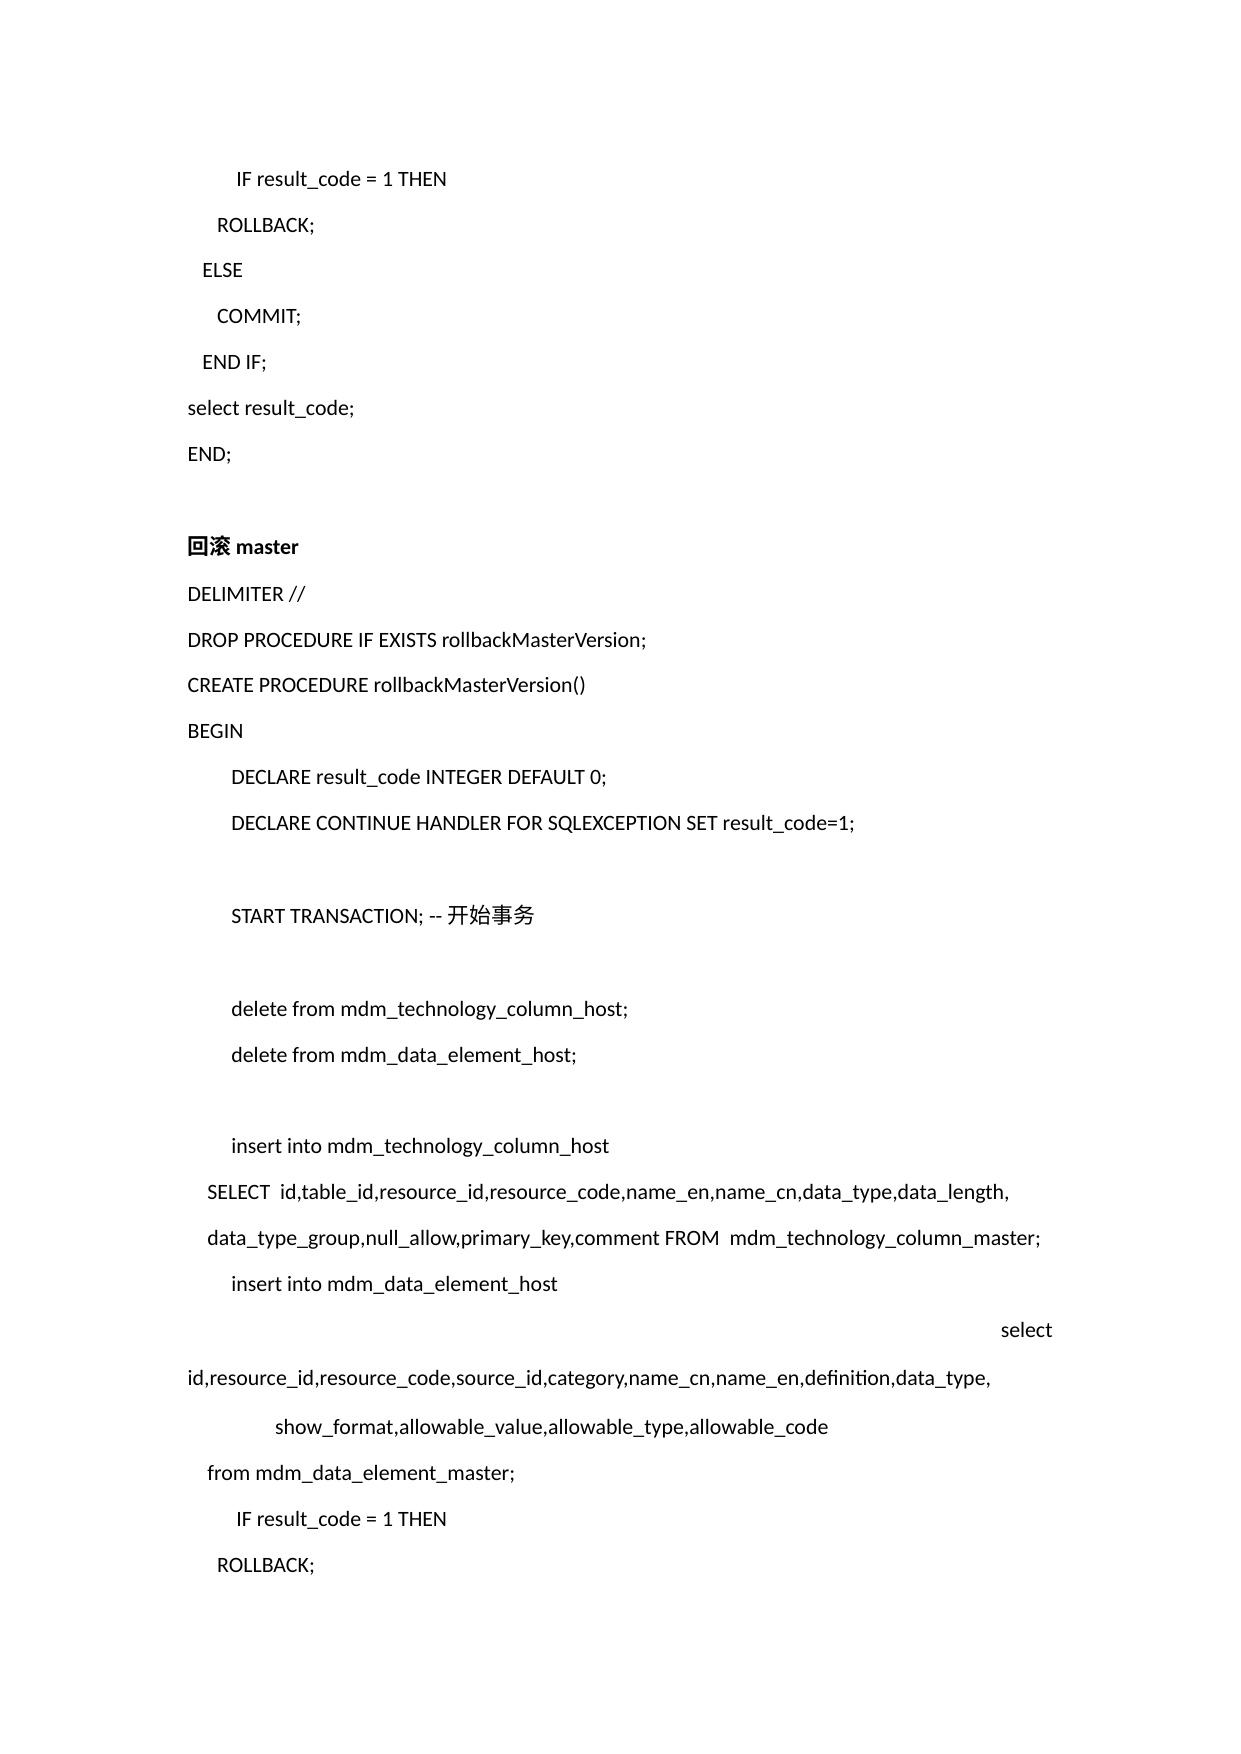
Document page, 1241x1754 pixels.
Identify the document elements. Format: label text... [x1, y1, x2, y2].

text ROLLBACK; [187, 1548, 1053, 1580]
text CREATE PROCEDURE rollbackMasterVersion() [187, 669, 1053, 701]
text END; [187, 437, 1053, 469]
text delete from mdm_technology_column_host; [187, 992, 1053, 1024]
text DECLARE CONTINUE HANDLER FOR SQLEXCEPTION SET result_code=1; [187, 806, 1053, 839]
text SELECT id,table_id,resource_id,resource_code,name_en,name_cn,data_type,data_length, [187, 1175, 1053, 1208]
text insert into mdm_technology_column_host [187, 1129, 1053, 1162]
text DECLARE result_code INTEGER DEFAULT 0; [187, 760, 1053, 793]
text COMMIT; [187, 299, 1053, 332]
text 回滚master [187, 529, 1053, 561]
text BEGIN [187, 714, 1053, 747]
text ELSE [187, 254, 1053, 286]
text insert into mdm_data_element_host [187, 1267, 1053, 1299]
text select result_code; [187, 391, 1053, 424]
text START TRANSACTION; -- 开始事务 [187, 898, 1053, 930]
text END IF; [187, 345, 1053, 378]
text select id,resource_id,resource_code,source_id,category,name_cn,name_en,definition,data_type, show_format,allowable_value,allowable_type,allowable_code [187, 1313, 1053, 1443]
text IF result_code = 1 THEN [187, 162, 1053, 194]
text DROP PROCEDURE IF EXISTS rollbackMasterVersion; [187, 623, 1053, 655]
text from mdm_data_element_master; [187, 1456, 1053, 1489]
text delete from mdm_data_element_host; [187, 1038, 1053, 1070]
text DELIMITER // [187, 577, 1053, 609]
text ROLLBACK; [187, 208, 1053, 240]
text data_type_group,null_allow,primary_key,comment FROM mdm_technology_column_master; [187, 1221, 1053, 1254]
text IF result_code = 1 THEN [187, 1502, 1053, 1534]
